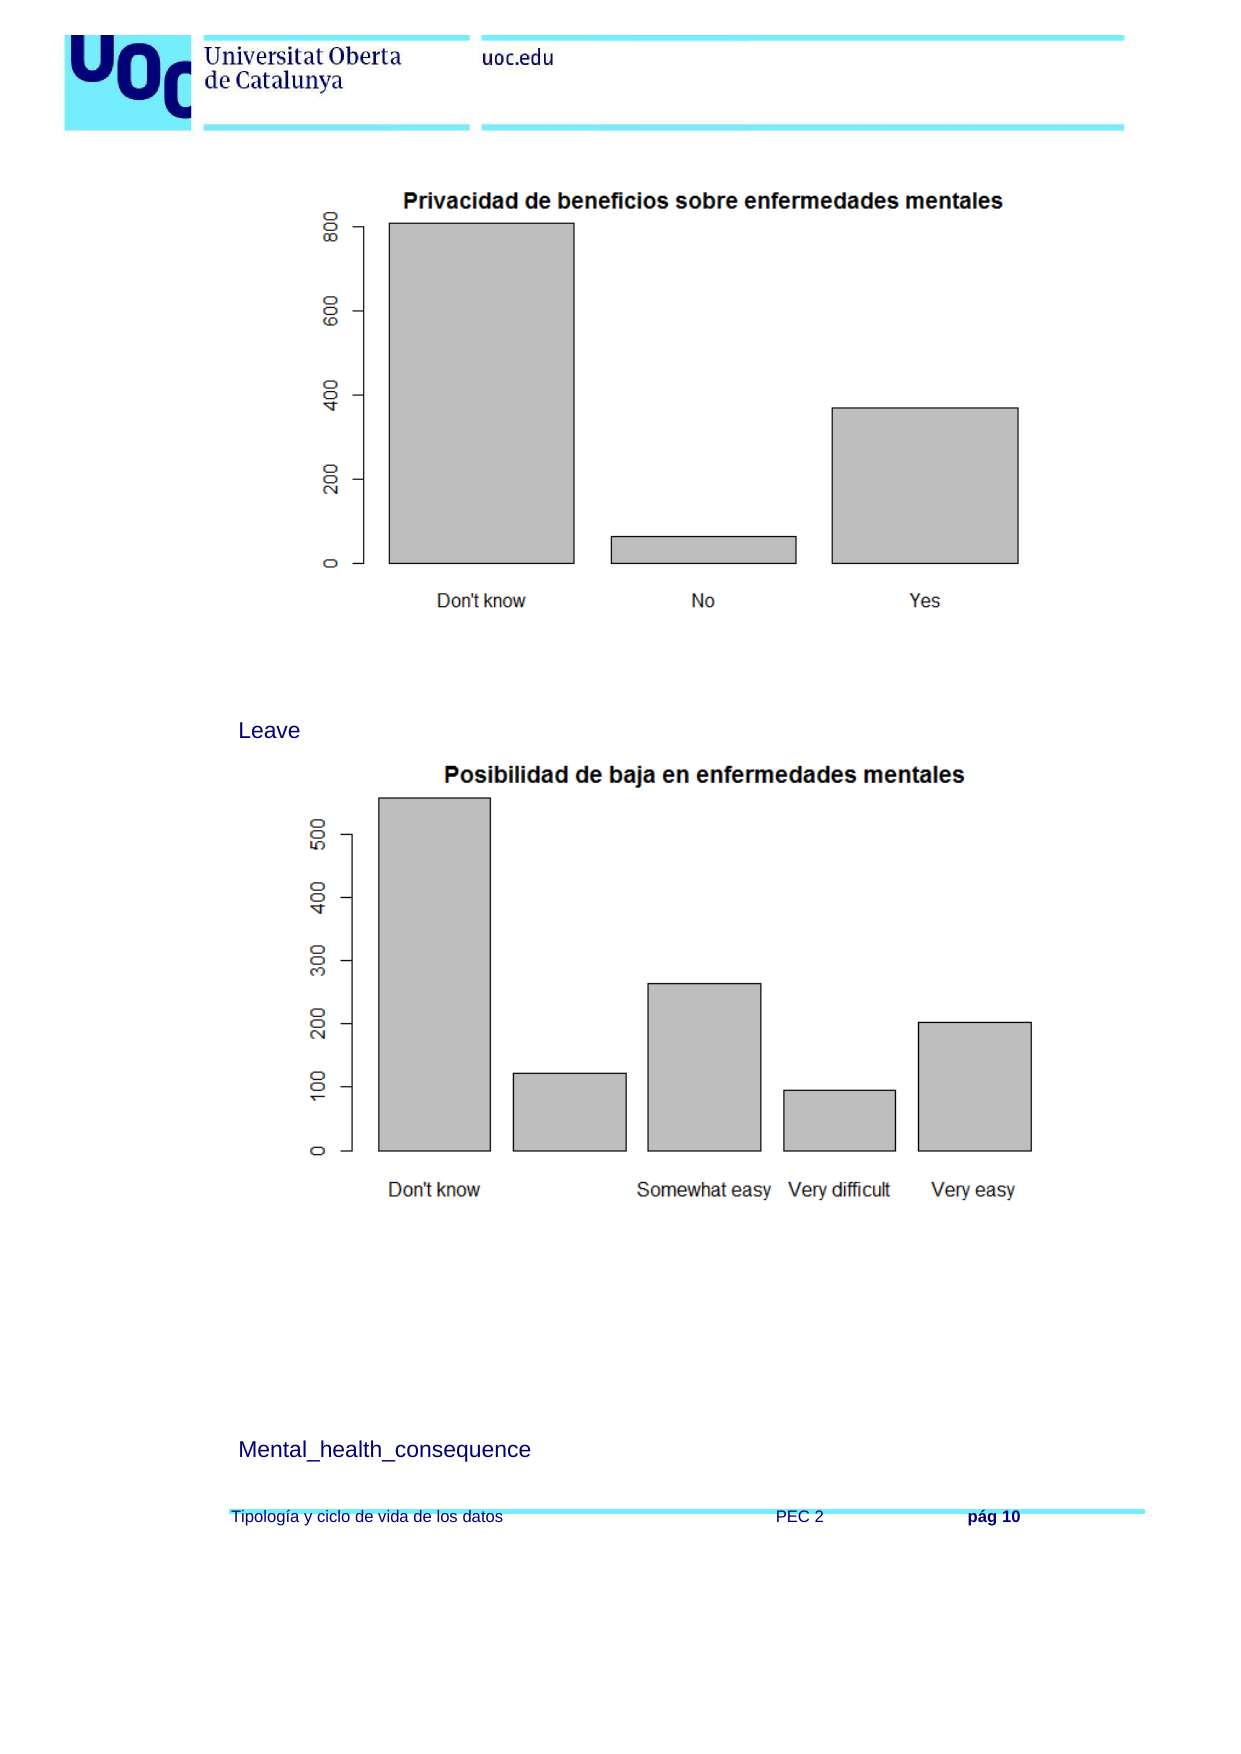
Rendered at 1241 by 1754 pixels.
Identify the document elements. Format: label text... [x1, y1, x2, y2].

picture [272, 176, 1090, 681]
picture [58, 35, 1125, 139]
text Leave [238, 717, 1124, 744]
text Mental_health_consequence [238, 1436, 1124, 1463]
picture [257, 749, 1106, 1273]
